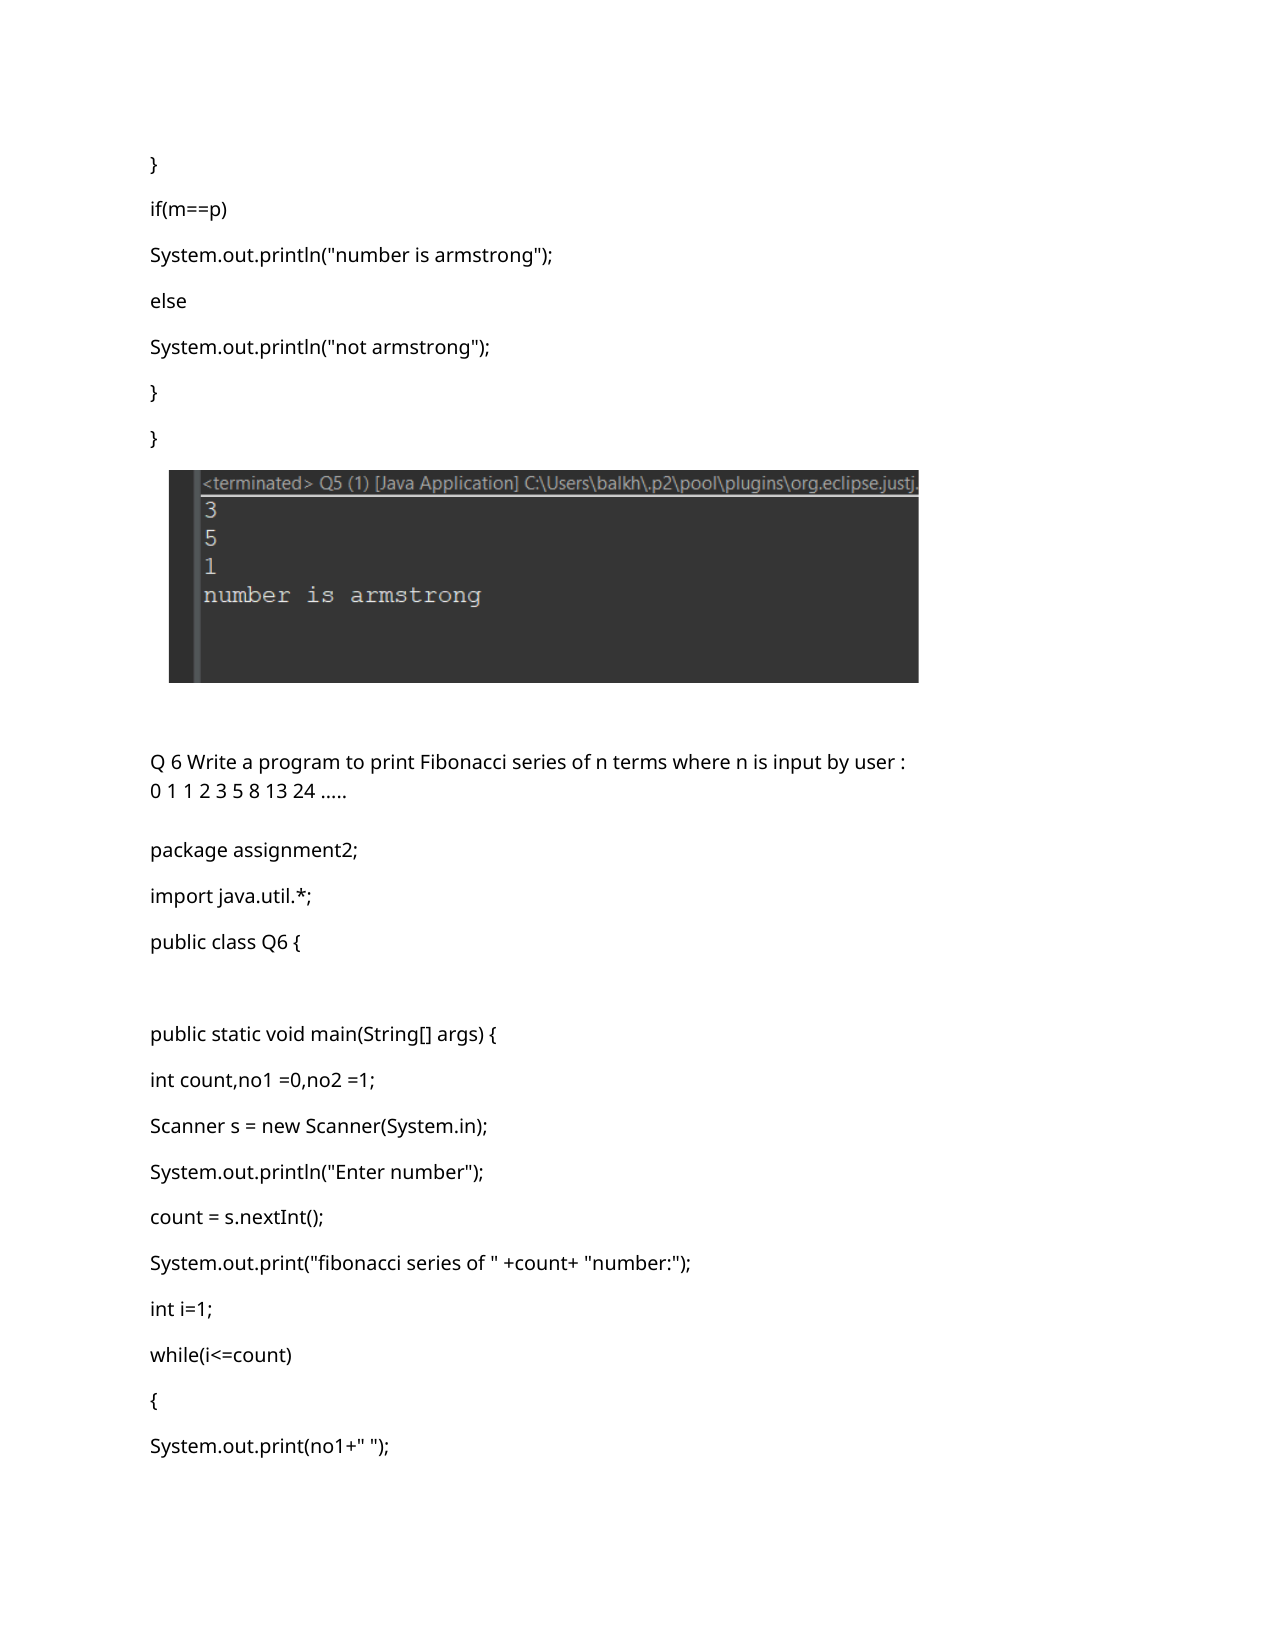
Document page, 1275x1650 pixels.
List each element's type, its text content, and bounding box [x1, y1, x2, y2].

text { [150, 1387, 1125, 1413]
text else [150, 287, 1125, 314]
text int count,no1 =0,no2 =1; [150, 1066, 1125, 1093]
text Q 6 Write a program to print Fibonacci series of n terms where n is input by user : 0 1 1 2 3 5 8 13 24 ..... package assignment2; [150, 748, 1125, 864]
text } [150, 379, 1125, 406]
text System.out.print(no1+" "); [150, 1432, 1125, 1459]
text while(i<=count) [150, 1341, 1125, 1368]
text import java.util.*; [150, 882, 1125, 909]
text if(m==p) [150, 196, 1125, 223]
text } [150, 424, 1125, 451]
text count = s.nextInt(); [150, 1204, 1125, 1231]
text public static void main(String[] args) { [150, 1021, 1125, 1048]
text int i=1; [150, 1295, 1125, 1322]
text System.out.println("number is armstrong"); [150, 241, 1125, 268]
text System.out.println("not armstrong"); [150, 333, 1125, 360]
text public class Q6 { [150, 928, 1125, 955]
text } [150, 150, 1125, 177]
text System.out.print("fibonacci series of " +count+ "number:"); [150, 1249, 1125, 1276]
text System.out.println("Enter number"); [150, 1158, 1125, 1185]
text Scanner s = new Scanner(System.in); [150, 1112, 1125, 1139]
